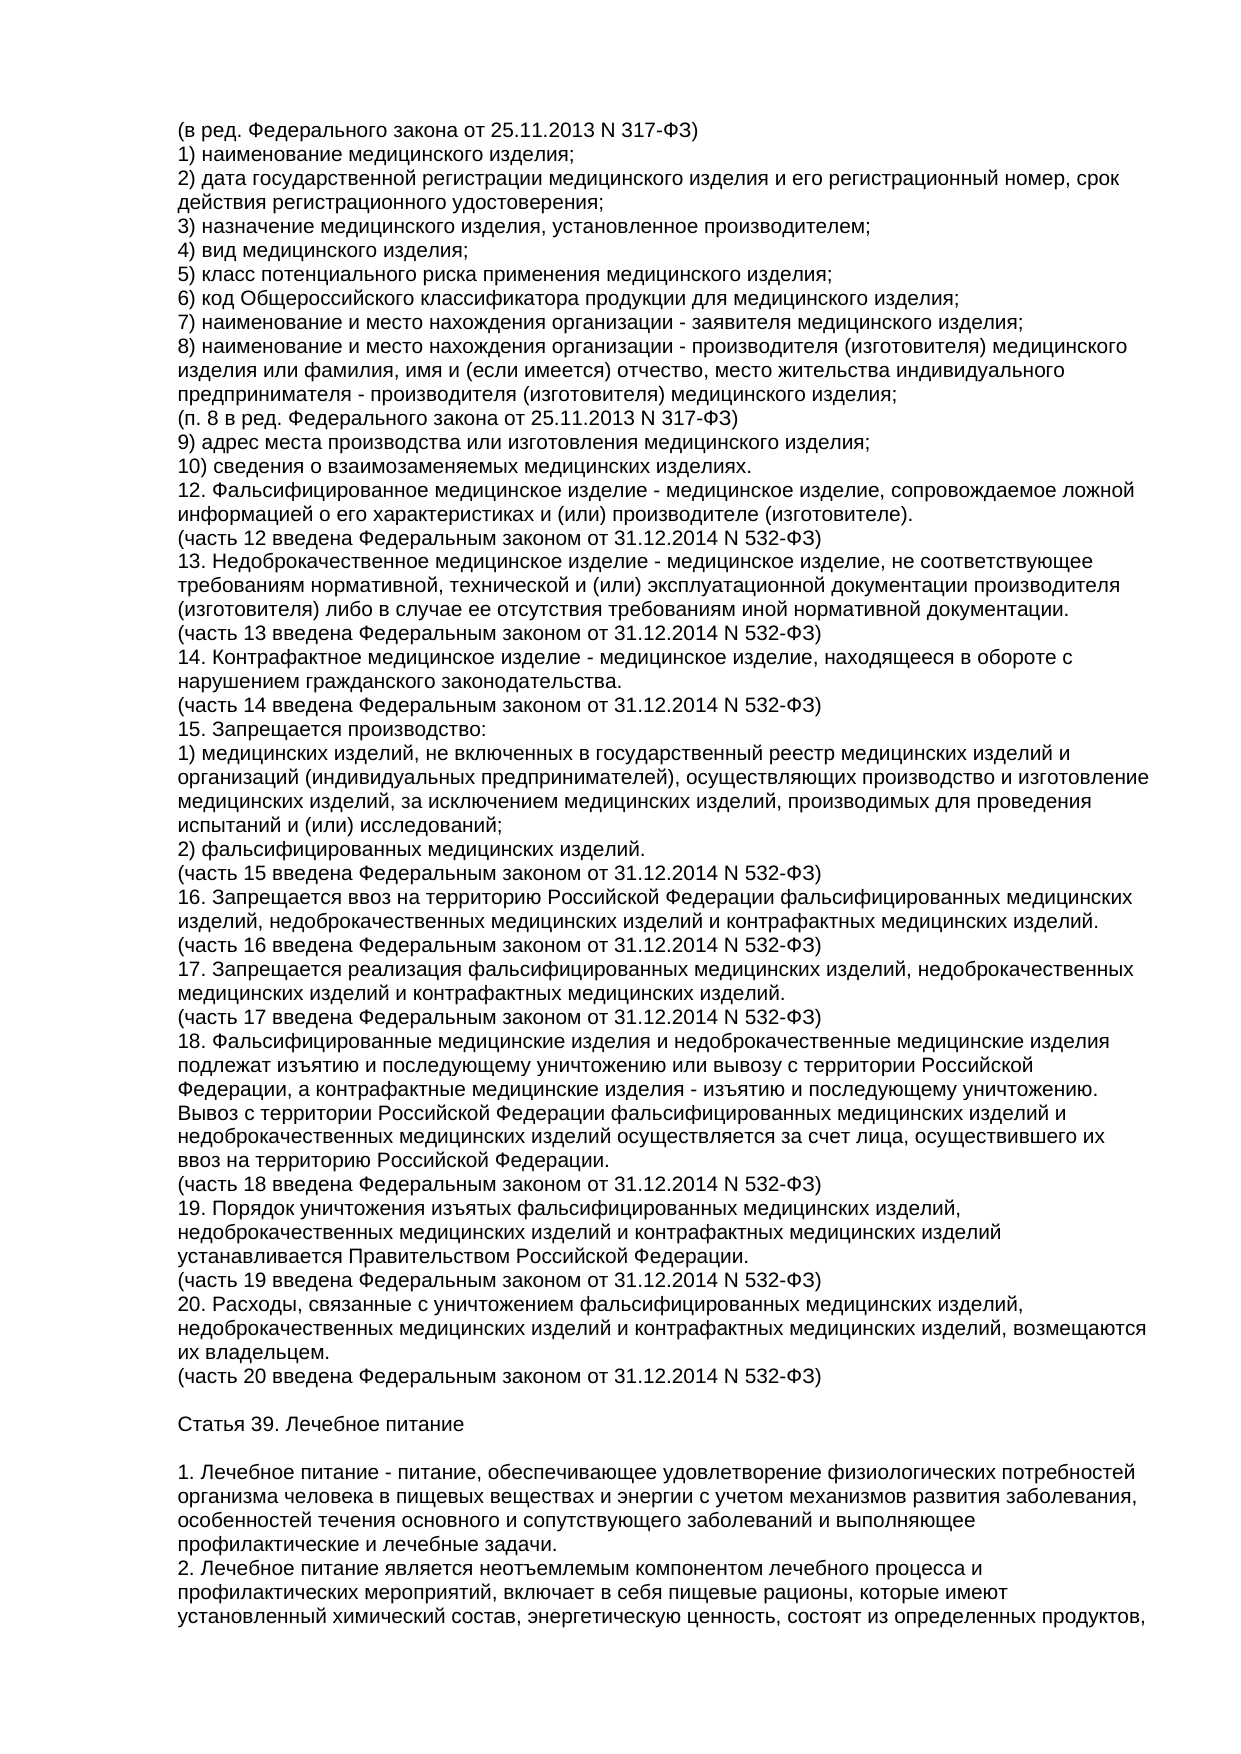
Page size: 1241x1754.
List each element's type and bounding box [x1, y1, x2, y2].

text [177, 118, 1152, 1627]
